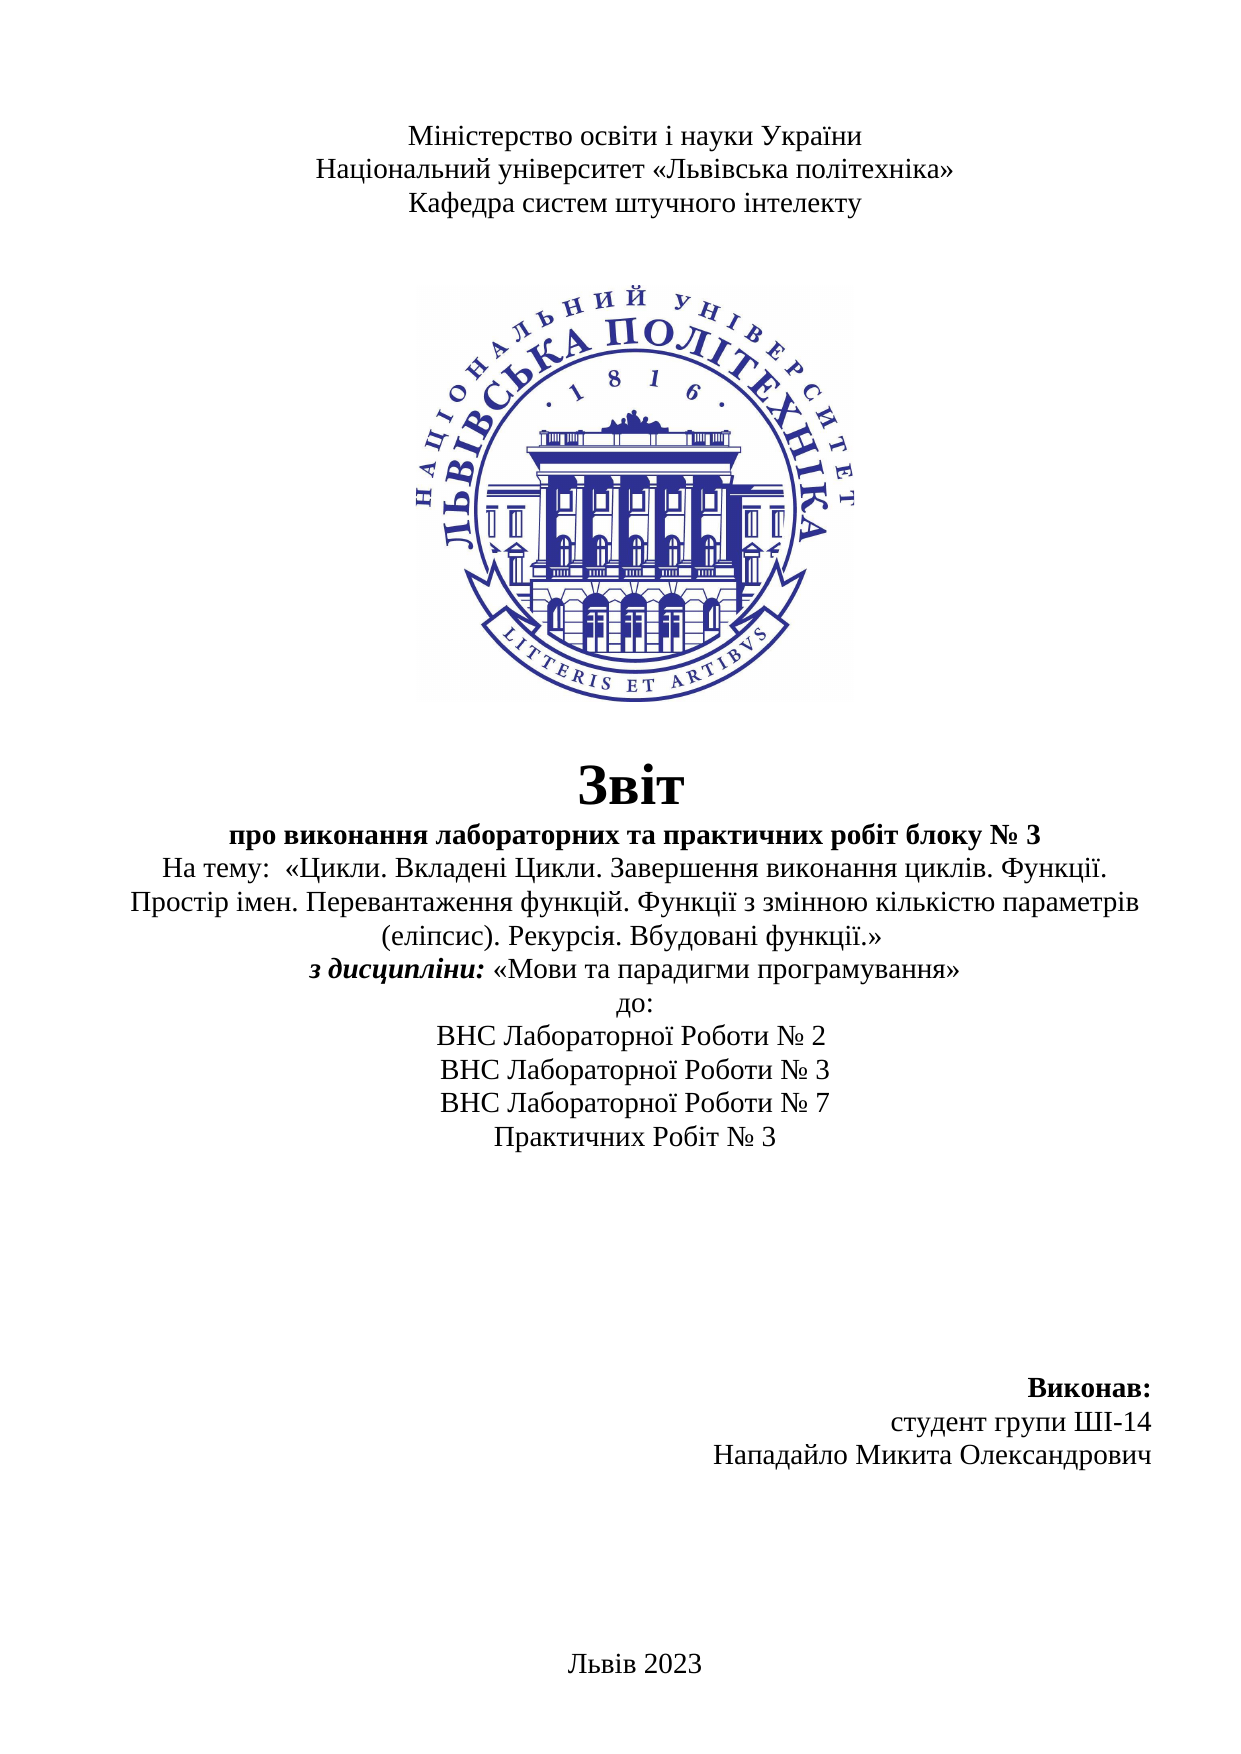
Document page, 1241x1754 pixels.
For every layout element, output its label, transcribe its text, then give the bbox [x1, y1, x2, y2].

picture [415, 285, 855, 702]
text ВНС Лабораторної Роботи № 2 [118, 1018, 1152, 1052]
text студент групи ШІ-14 [118, 1404, 1152, 1437]
text Національний університет «Львівська політехніка» [118, 152, 1152, 185]
text На тему: «Цикли. Вкладені Цикли. Завершення виконання циклів. Функції. Простір імен. Перевантаження функцій. Функції з змінною кількістю параметрів (еліпсис). Рекурсія. Вбудовані функції.» [118, 851, 1152, 951]
text Міністерство освіти і науки України [118, 118, 1152, 152]
text Практичних Робіт № 3 [118, 1119, 1152, 1152]
text Нападайло Микита Олександрович [118, 1437, 1152, 1471]
text з дисципліни: «Мови та парадигми програмування» [118, 951, 1152, 985]
text Кафедра систем штучного інтелекту [118, 185, 1152, 219]
text ВНС Лабораторної Роботи № 3 [118, 1052, 1152, 1085]
text Звіт [118, 750, 1152, 817]
text до: [118, 985, 1152, 1018]
text про виконання лабораторних та практичних робіт блоку № 3 [118, 817, 1152, 851]
text ВНС Лабораторної Роботи № 7 [118, 1085, 1152, 1119]
text Виконав: [118, 1370, 1152, 1404]
